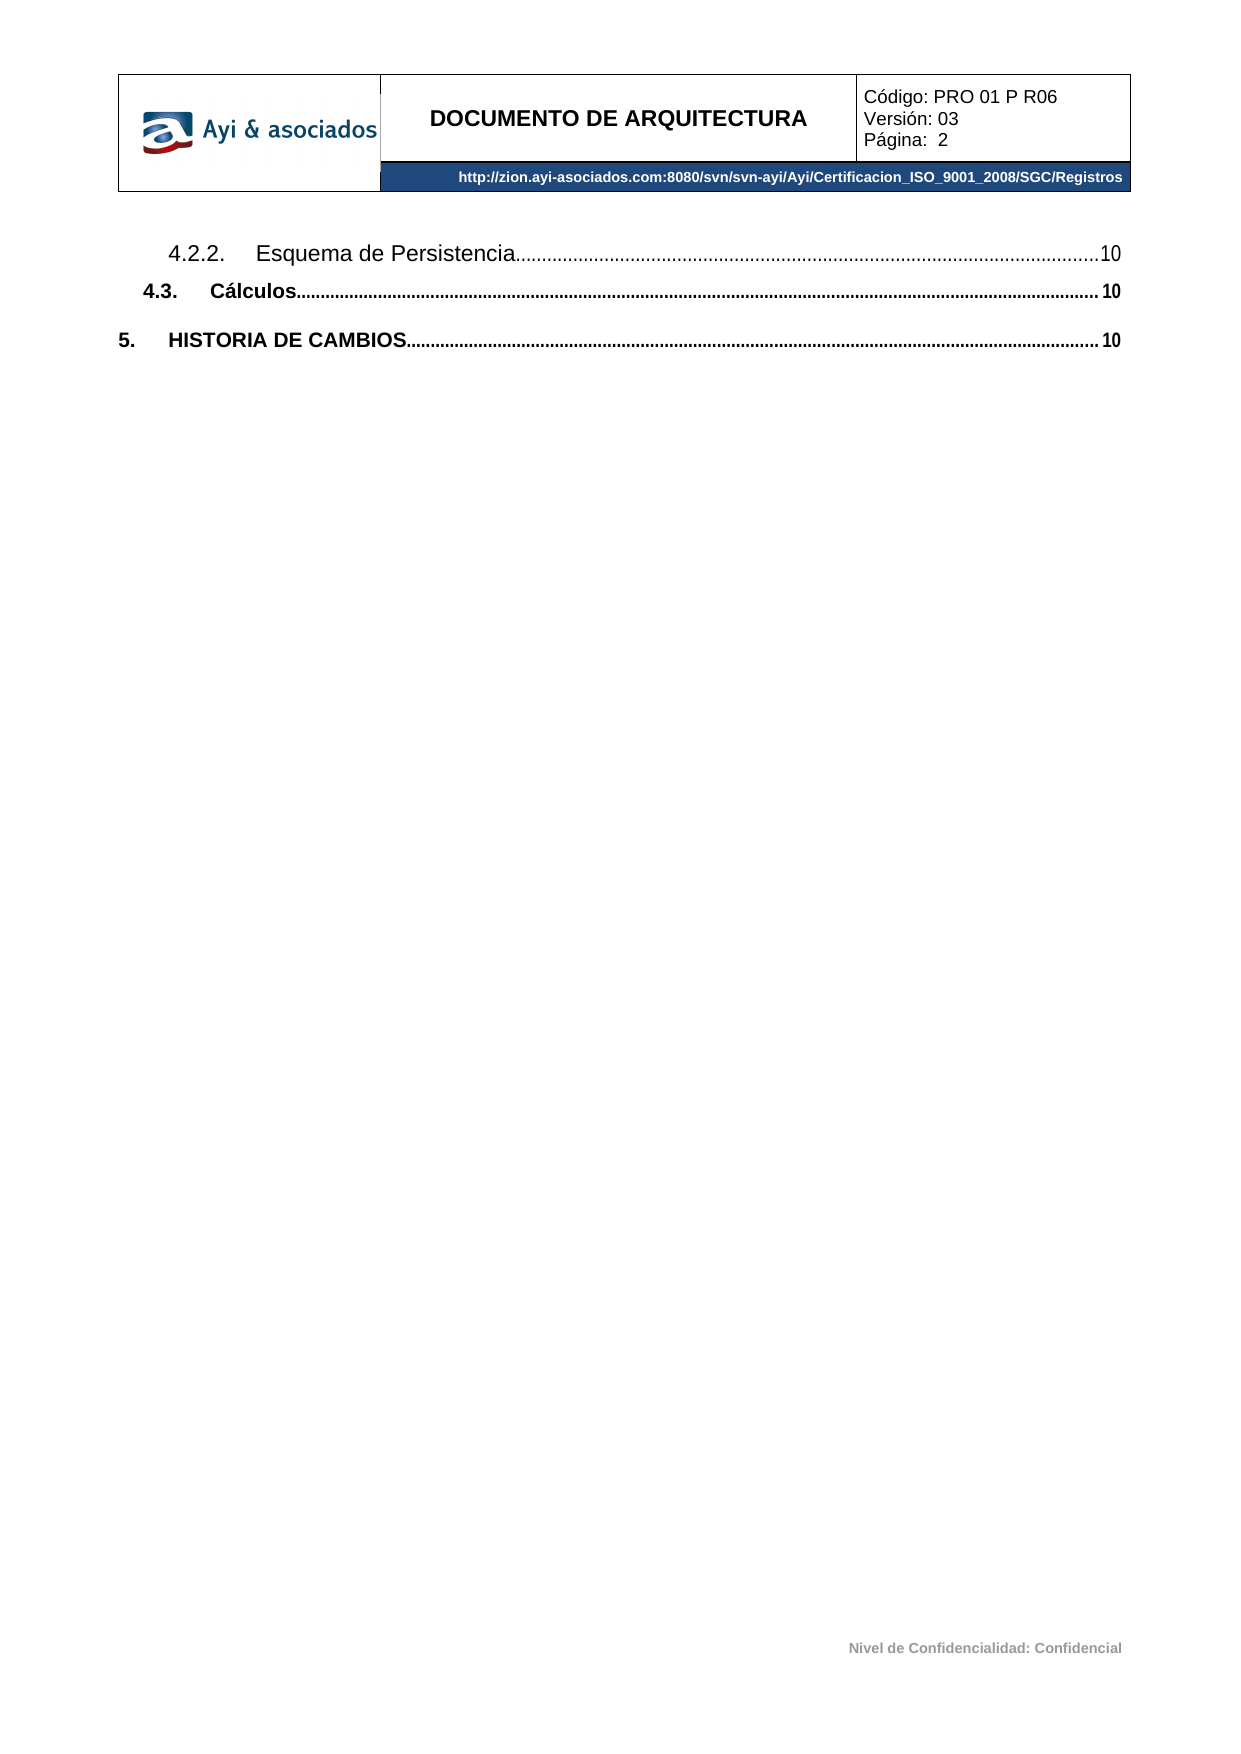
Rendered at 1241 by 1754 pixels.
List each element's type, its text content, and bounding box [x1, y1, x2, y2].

picture [125, 94, 381, 172]
text 5. Historia de Cambios 10 [118, 328, 1122, 352]
text 4.3. Cálculos 10 [143, 279, 1122, 303]
text 4.2.2. Esquema de Persistencia 10 [168, 240, 1122, 267]
